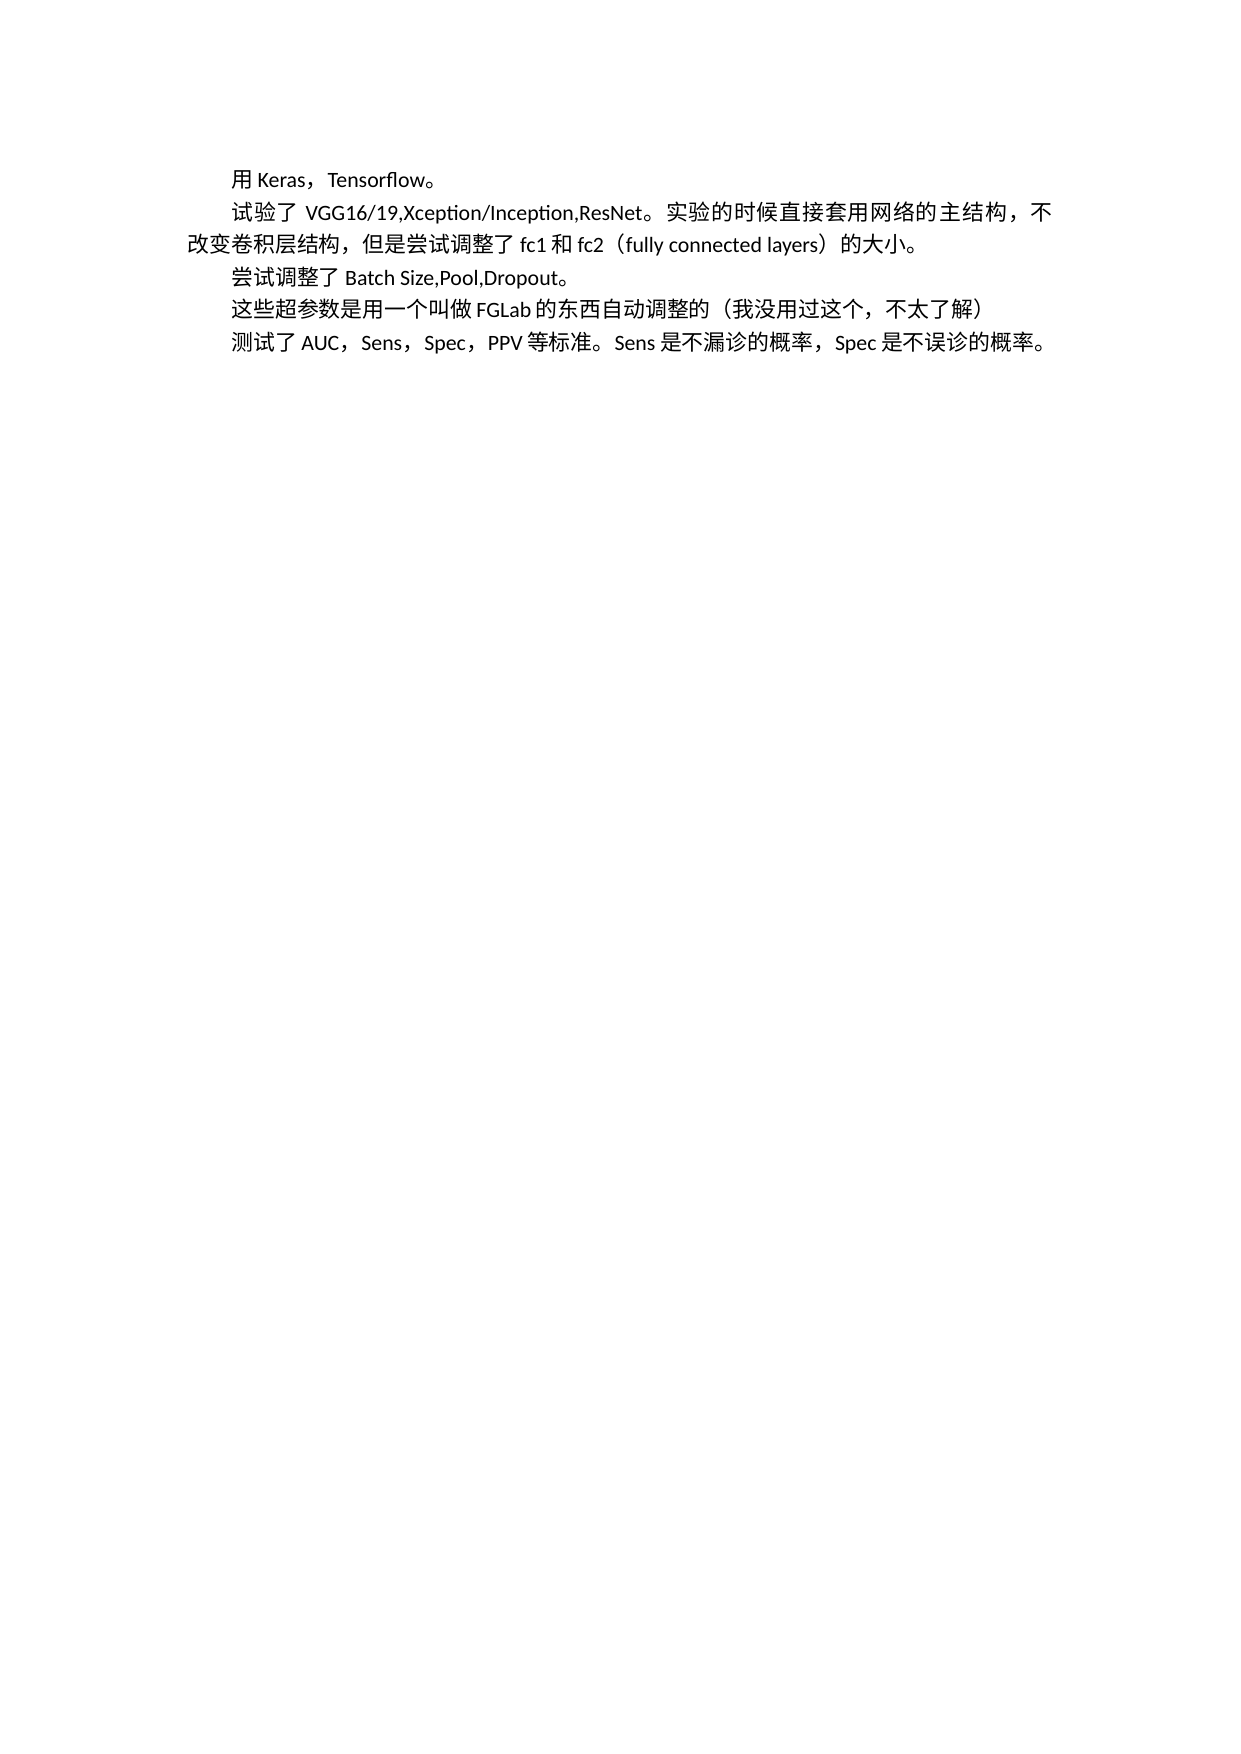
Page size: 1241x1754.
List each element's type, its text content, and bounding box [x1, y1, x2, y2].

text 这些超参数是用一个叫做FGLab的东西自动调整的（我没用过这个，不太了解） [187, 292, 1053, 324]
text 尝试调整了Batch Size,Pool,Dropout。 [187, 259, 1053, 292]
text 试验了 VGG16/19,Xception/Inception,ResNet。实验的时候直接套用网络的主结构，不改变卷积层结构，但是尝试调整了fc1和fc2（fully connected layers）的大小。 [187, 194, 1053, 259]
text 测试了AUC，Sens，Spec，PPV等标准。Sens是不漏诊的概率，Spec是不误诊的概率。 [187, 324, 1053, 357]
text 用Keras，Tensorflow。 [187, 162, 1053, 194]
